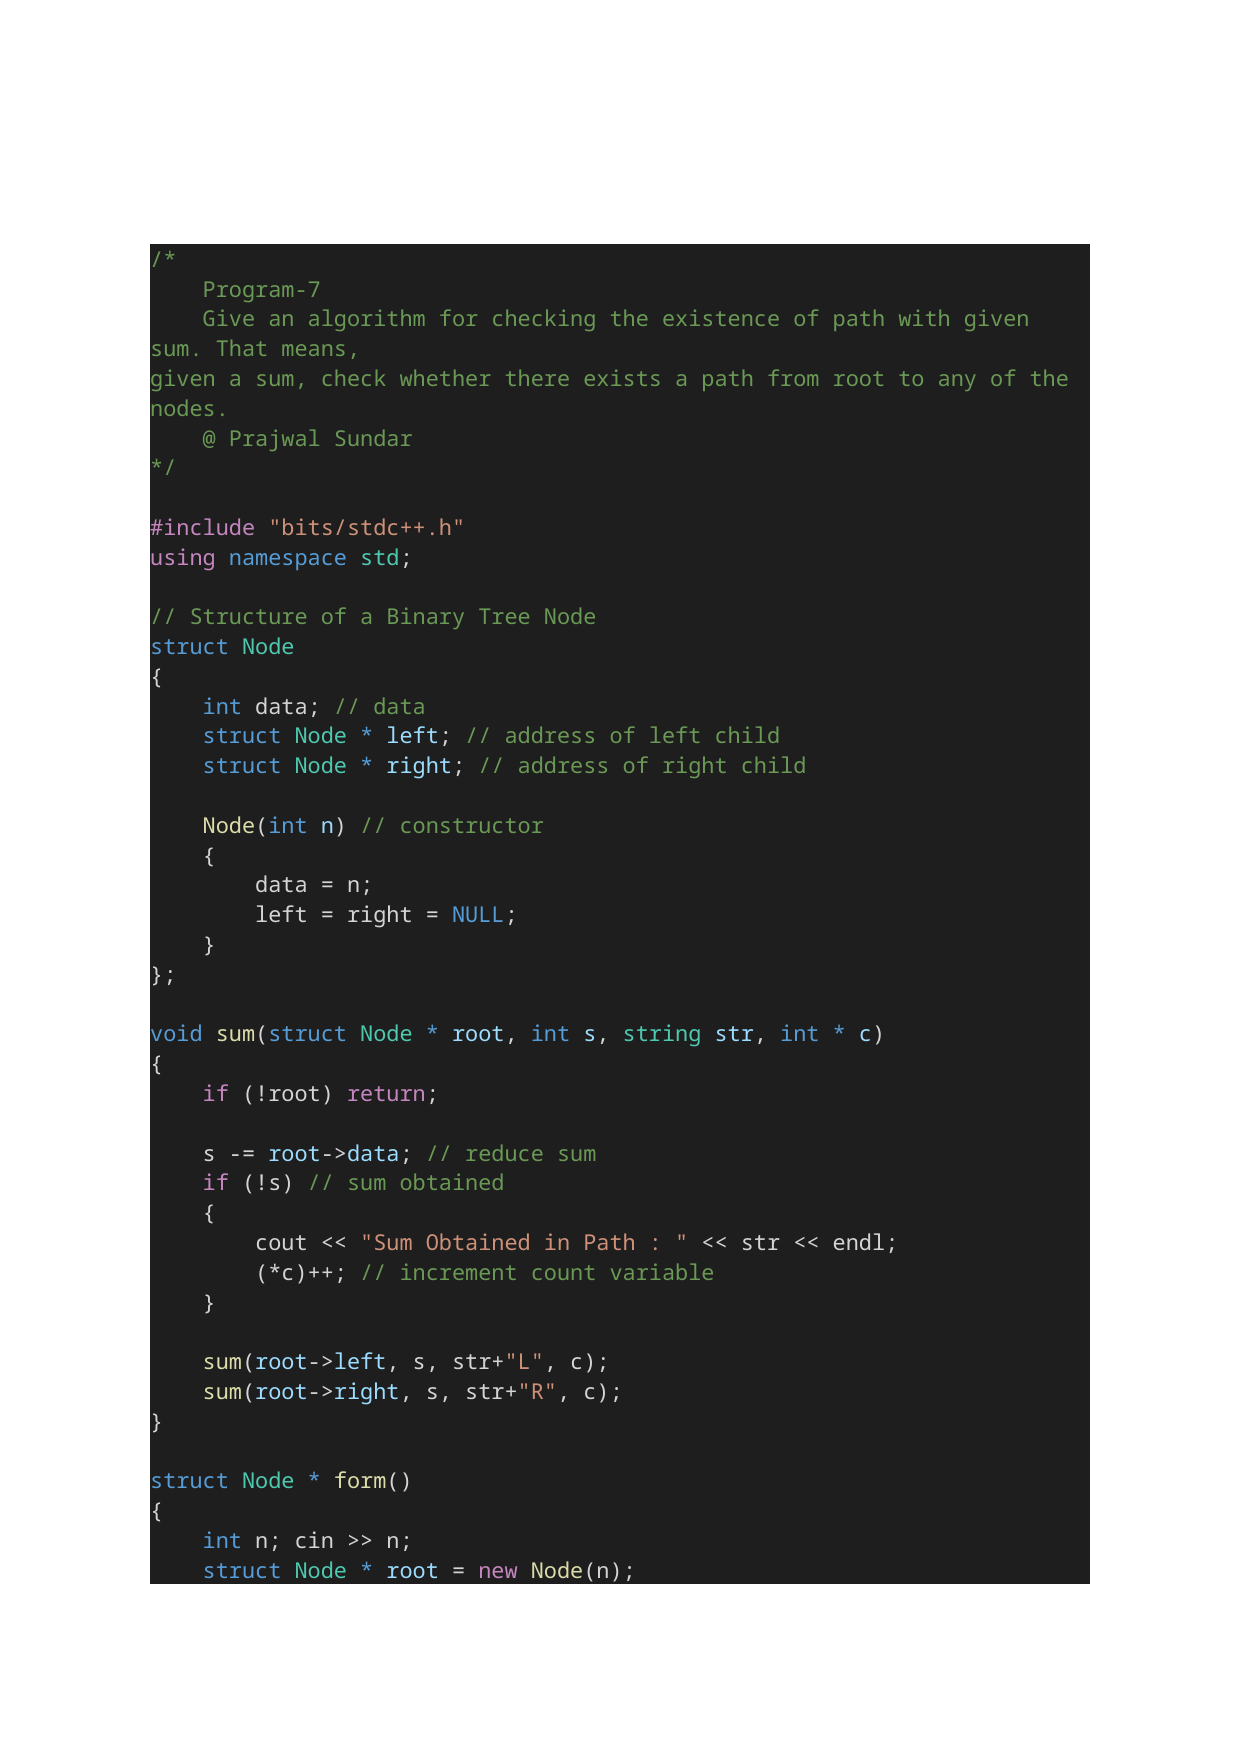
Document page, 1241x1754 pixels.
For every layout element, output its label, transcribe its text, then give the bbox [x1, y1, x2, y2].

text data = n; [150, 869, 1090, 899]
text sum(root->right, s, str+"R", c); [150, 1376, 1090, 1406]
text { [150, 1495, 1090, 1525]
text struct Node * root = new Node(n); [150, 1554, 1090, 1584]
text struct Node [150, 631, 1090, 661]
text if (!s) // sum obtained [150, 1167, 1090, 1197]
text /* [150, 244, 1090, 273]
text sum(root->left, s, str+"L", c); [150, 1346, 1090, 1376]
text }; [150, 959, 1090, 988]
text } [150, 1406, 1090, 1435]
text #include "bits/stdc++.h" [150, 512, 1090, 542]
text } [150, 929, 1090, 959]
text { [150, 1197, 1090, 1227]
text // Structure of a Binary Tree Node [150, 601, 1090, 631]
text Node(int n) // constructor [150, 810, 1090, 839]
text struct Node * form() [150, 1465, 1090, 1495]
text using namespace std; [150, 542, 1090, 571]
text @ Prajwal Sundar [150, 422, 1090, 452]
text (*c)++; // increment count variable [150, 1257, 1090, 1286]
text cout << "Sum Obtained in Path : " << str << endl; [150, 1227, 1090, 1257]
text Program-7 [150, 273, 1090, 303]
text struct Node * right; // address of right child [150, 750, 1090, 780]
text struct Node * left; // address of left child [150, 720, 1090, 750]
text { [150, 661, 1090, 691]
text s -= root->data; // reduce sum [150, 1137, 1090, 1167]
text Give an algorithm for checking the existence of path with given sum. That means, [150, 303, 1090, 363]
text void sum(struct Node * root, int s, string str, int * c) [150, 1018, 1090, 1048]
text } [150, 1286, 1090, 1316]
text if (!root) return; [150, 1078, 1090, 1108]
text given a sum, check whether there exists a path from root to any of the nodes. [150, 363, 1090, 422]
text { [150, 839, 1090, 869]
text left = right = NULL; [150, 899, 1090, 929]
text int n; cin >> n; [150, 1525, 1090, 1554]
text */ [150, 452, 1090, 482]
text int data; // data [150, 691, 1090, 720]
text { [150, 1048, 1090, 1078]
